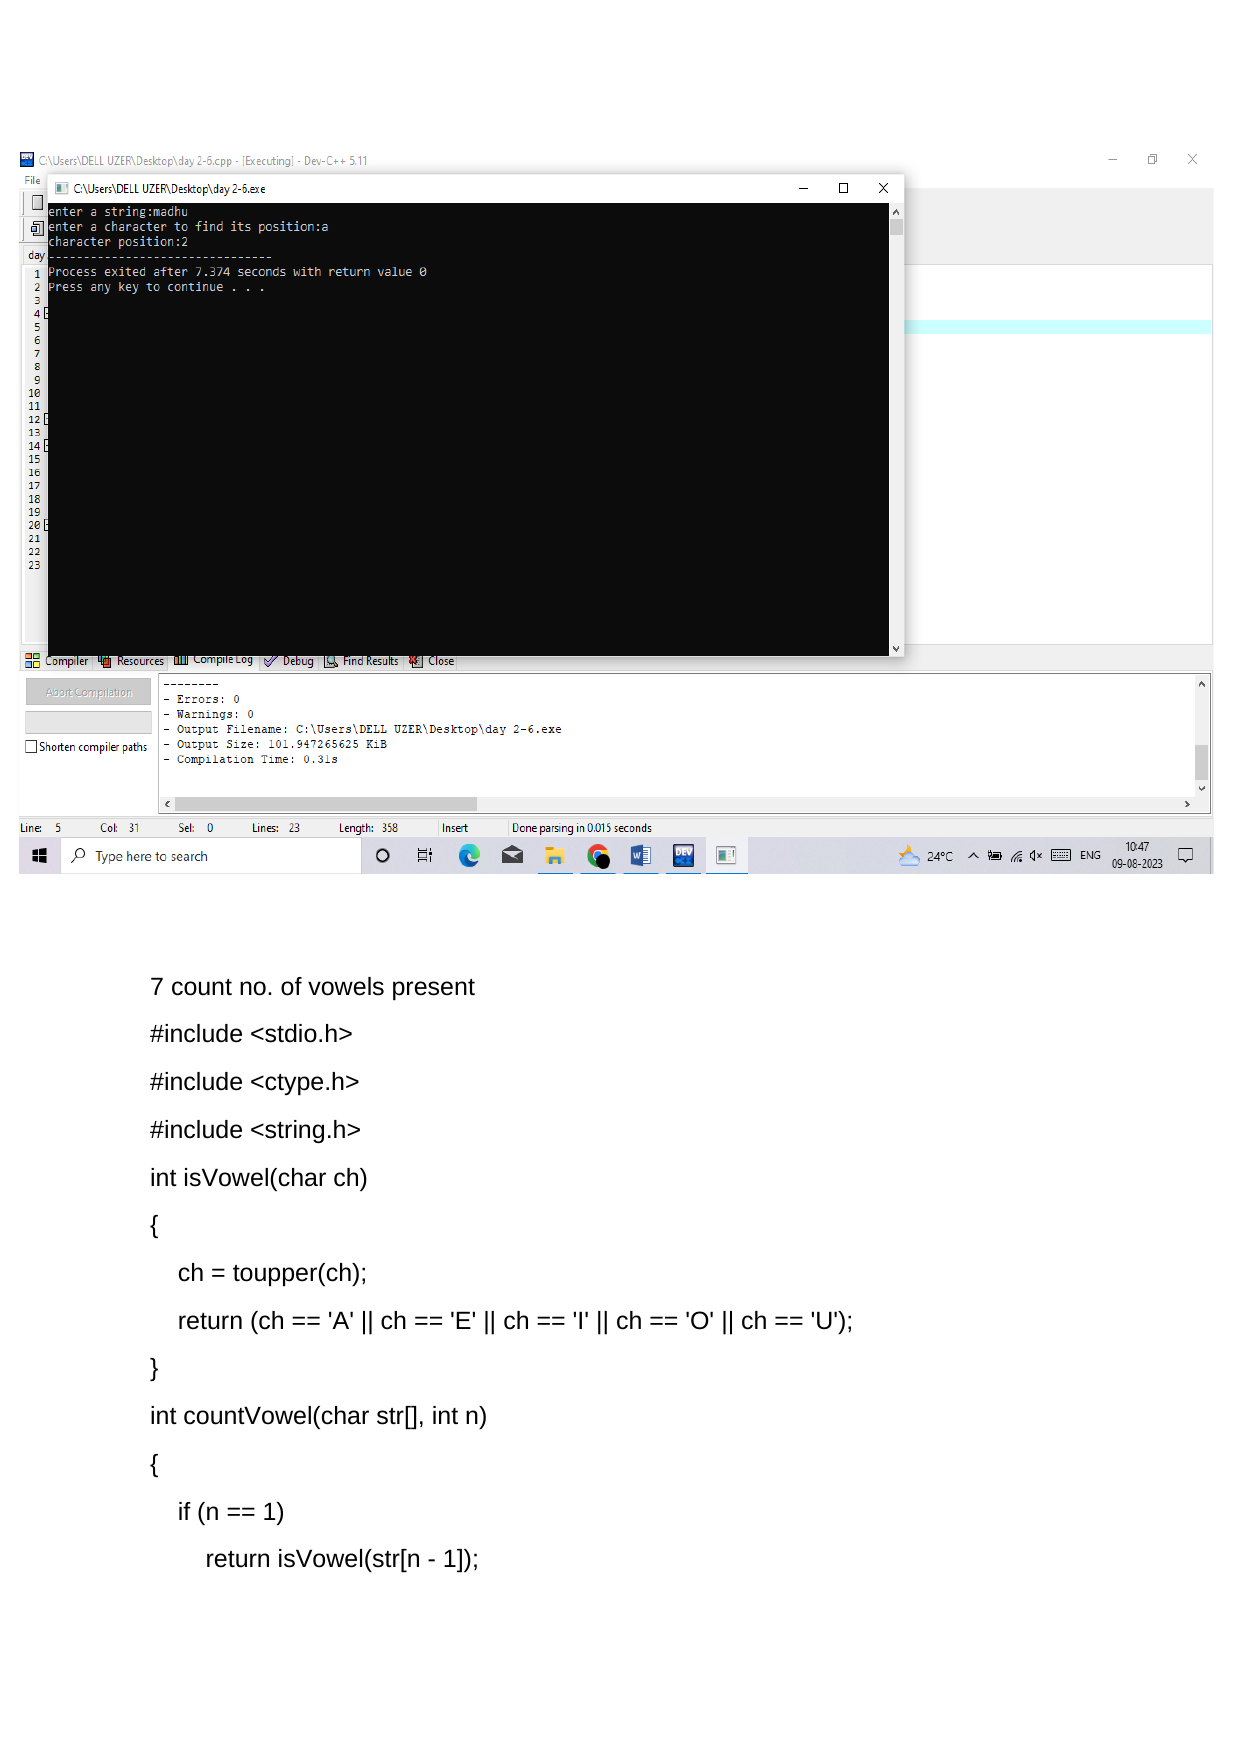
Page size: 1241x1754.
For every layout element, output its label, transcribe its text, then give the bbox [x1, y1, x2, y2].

text int countVowel(char str[], int n) [150, 1401, 1090, 1430]
text { [150, 1449, 1090, 1477]
text ch = toupper(ch); [150, 1258, 1090, 1287]
text 7 count no. of vowels present [150, 972, 1090, 1000]
text #include <string.h> [150, 1115, 1090, 1143]
text #include <stdio.h> [150, 1019, 1090, 1048]
text return isVowel(str[n - 1]); [150, 1544, 1090, 1573]
text int isVowel(char ch) [150, 1162, 1090, 1191]
text } [150, 1353, 1090, 1382]
picture [18, 150, 1214, 874]
text #include <ctype.h> [150, 1067, 1090, 1096]
text if (n == 1) [150, 1496, 1090, 1525]
text { [150, 1210, 1090, 1239]
text return (ch == 'A' || ch == 'E' || ch == 'I' || ch == 'O' || ch == 'U'); [150, 1306, 1090, 1334]
